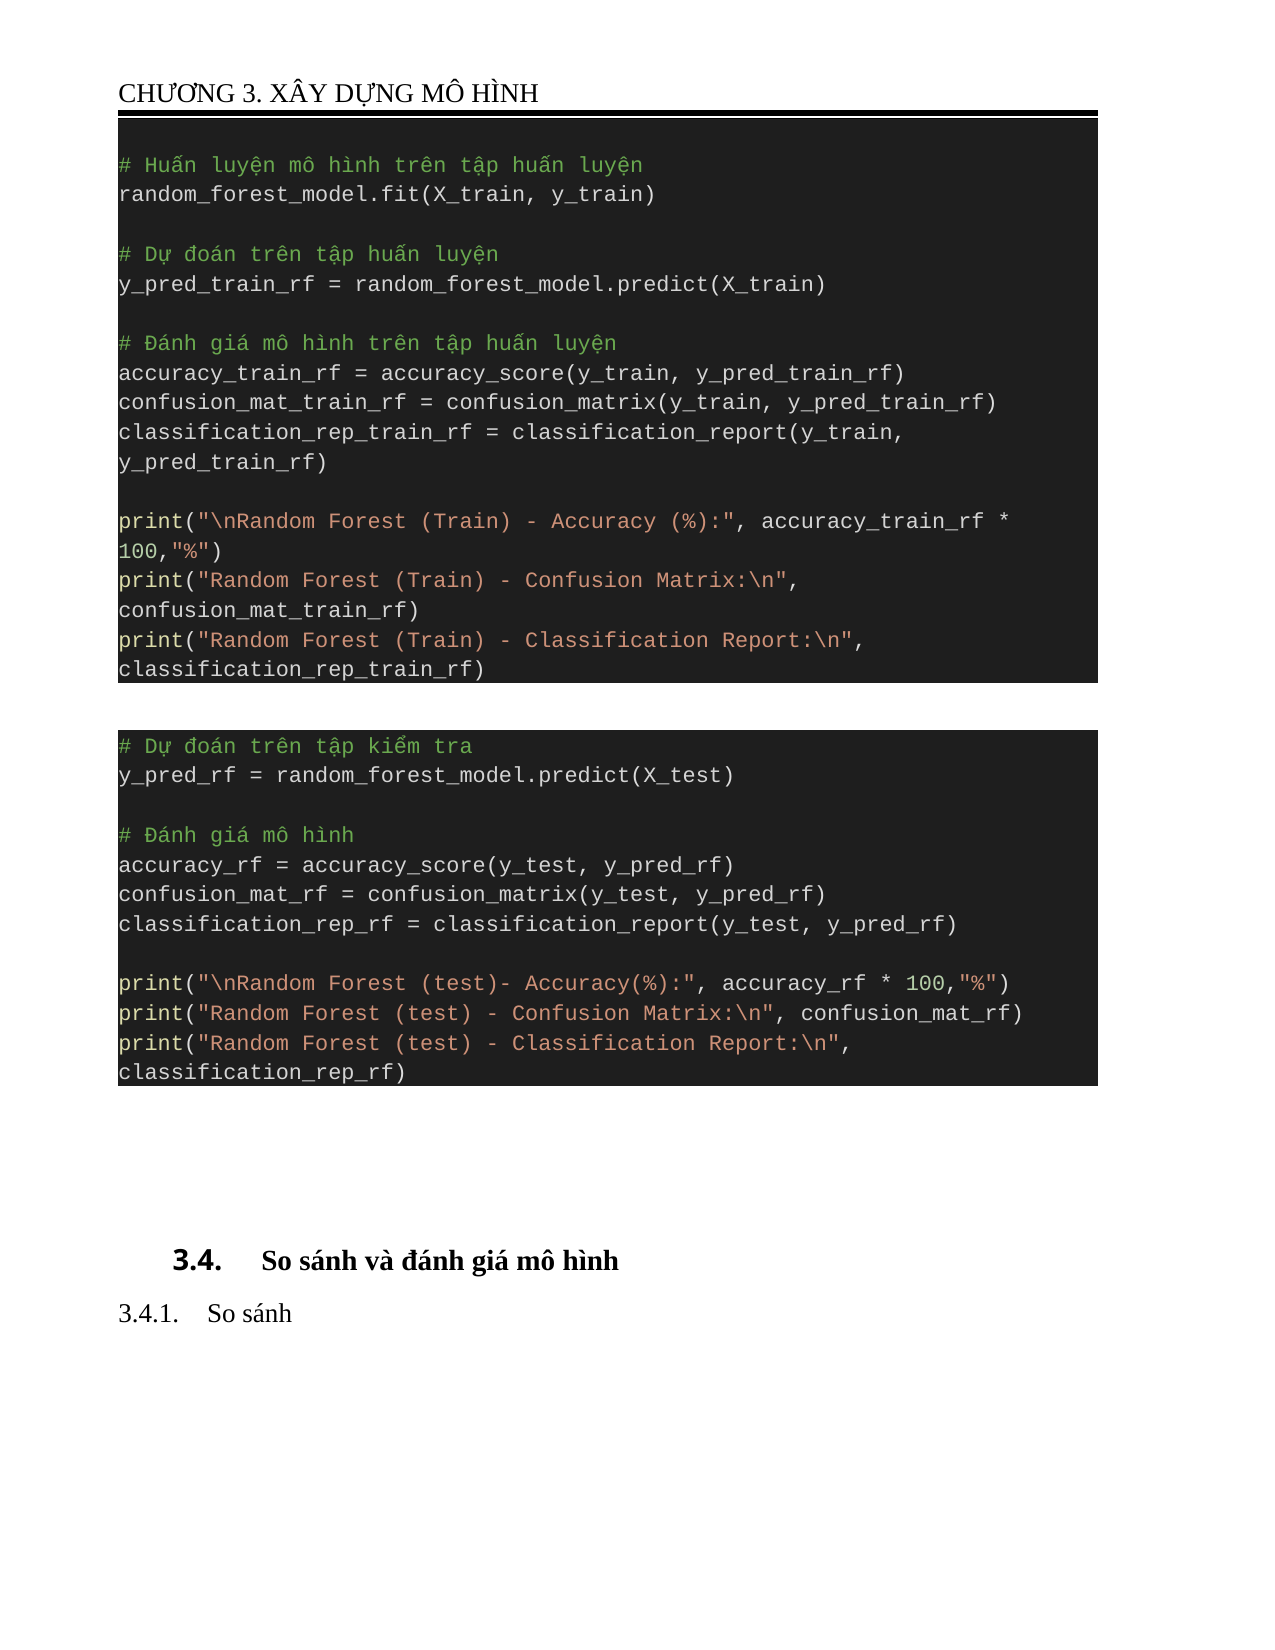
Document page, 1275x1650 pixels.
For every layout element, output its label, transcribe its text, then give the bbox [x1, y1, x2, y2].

text # Đánh giá mô hình trên tập huấn luyện [118, 327, 1098, 357]
text # Huấn luyện mô hình trên tập huấn luyện [118, 149, 1098, 179]
text print("\nRandom Forest (test)- Accuracy(%):", accuracy_rf * 100,"%") [118, 968, 1098, 997]
text # Đánh giá mô hình [118, 819, 1098, 849]
text # Dự đoán trên tập kiểm tra [118, 730, 1098, 760]
text accuracy_train_rf = accuracy_score(y_train, y_pred_train_rf) [118, 357, 1098, 387]
text confusion_mat_train_rf = confusion_matrix(y_train, y_pred_train_rf) [118, 387, 1098, 416]
text random_forest_model.fit(X_train, y_train) [118, 179, 1098, 208]
text classification_rep_rf = classification_report(y_test, y_pred_rf) [118, 908, 1098, 938]
text print("Random Forest (Train) - Classification Report:\n", classification_rep_train_rf) [118, 624, 1098, 683]
text print("\nRandom Forest (Train) - Accuracy (%):", accuracy_train_rf * 100,"%") [118, 505, 1098, 565]
text y_pred_train_rf = random_forest_model.predict(X_train) [118, 268, 1098, 297]
text classification_rep_train_rf = classification_report(y_train, y_pred_train_rf) [118, 416, 1098, 476]
text print("Random Forest (Train) - Confusion Matrix:\n", confusion_mat_train_rf) [118, 565, 1098, 624]
text # Dự đoán trên tập huấn luyện [118, 238, 1098, 268]
subtitle So sánh [118, 1297, 1098, 1328]
subtitle So sánh và đánh giá mô hình [172, 1239, 1098, 1278]
text y_pred_rf = random_forest_model.predict(X_test) [118, 760, 1098, 789]
text accuracy_rf = accuracy_score(y_test, y_pred_rf) [118, 849, 1098, 878]
text print("Random Forest (test) - Classification Report:\n", classification_rep_rf) [118, 1027, 1098, 1086]
text confusion_mat_rf = confusion_matrix(y_test, y_pred_rf) [118, 878, 1098, 908]
text print("Random Forest (test) - Confusion Matrix:\n", confusion_mat_rf) [118, 997, 1098, 1027]
